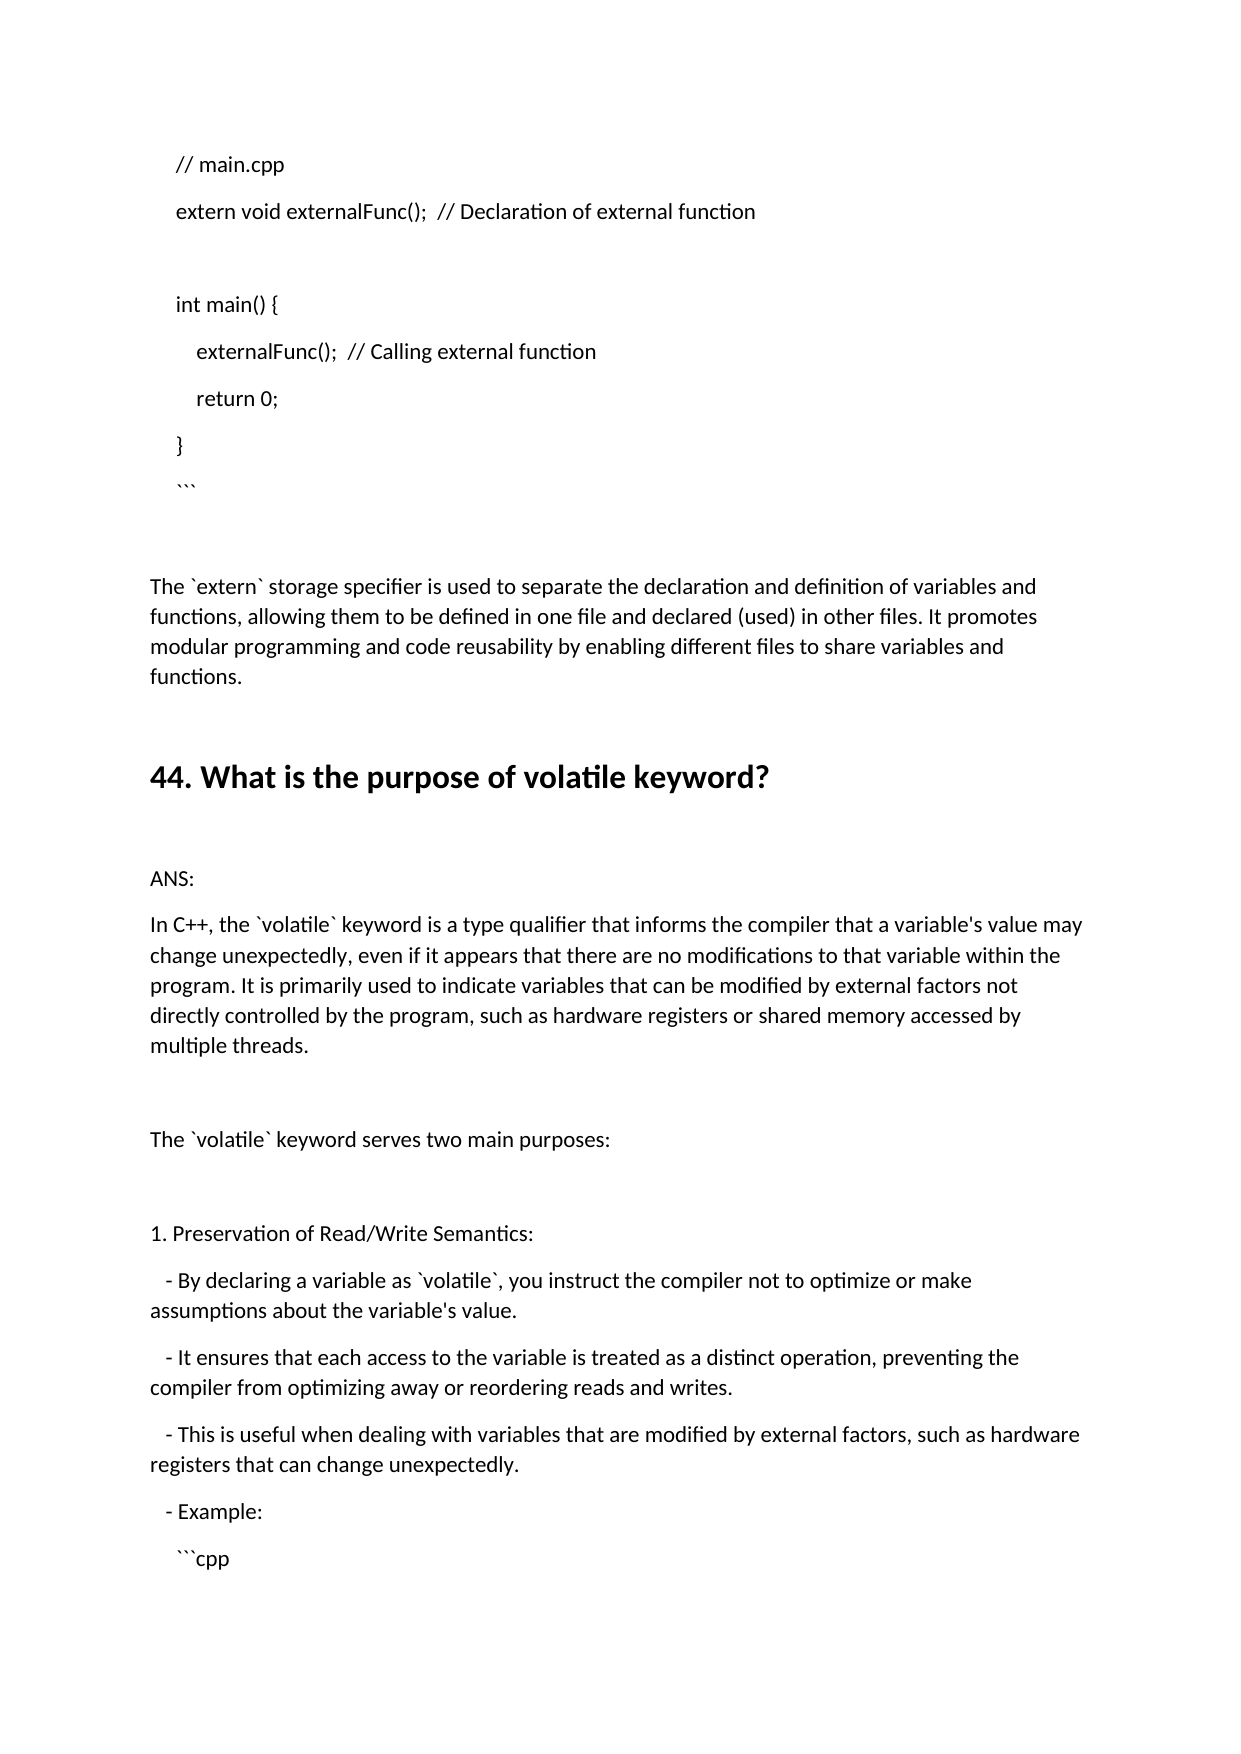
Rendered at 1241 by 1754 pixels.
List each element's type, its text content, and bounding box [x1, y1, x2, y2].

text - This is useful when dealing with variables that are modified by external factors, such as hardware registers that can change unexpectedly. [150, 1420, 1090, 1478]
text externalFunc(); // Calling external function [150, 337, 1090, 366]
text - By declaring a variable as `volatile`, you instruct the compiler not to optimize or make assumptions about the variable's value. [150, 1266, 1090, 1324]
text ```cpp [150, 1544, 1090, 1572]
text - Example: [150, 1497, 1090, 1525]
text // main.cpp [150, 150, 1090, 178]
text The `volatile` keyword serves two main purposes: [150, 1125, 1090, 1153]
text return 0; [150, 384, 1090, 412]
text ``` [150, 478, 1090, 506]
text 1. Preservation of Read/Write Semantics: [150, 1219, 1090, 1247]
text The `extern` storage specifier is used to separate the declaration and definition of variables and functions, allowing them to be defined in one file and declared (used) in other files. It promotes modular programming and code reusability by enabling different files to share variables and functions. [150, 572, 1090, 691]
text 44. What is the purpose of volatile keyword? [150, 756, 1090, 797]
text int main() { [150, 291, 1090, 319]
text - It ensures that each access to the variable is treated as a distinct operation, preventing the compiler from optimizing away or reordering reads and writes. [150, 1343, 1090, 1401]
text } [150, 431, 1090, 459]
text ANS: [150, 864, 1090, 892]
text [150, 197, 1090, 225]
text In C++, the `volatile` keyword is a type qualifier that informs the compiler that a variable's value may change unexpectedly, even if it appears that there are no modifications to that variable within the program. It is primarily used to indicate variables that can be modified by external factors not directly controlled by the program, such as hardware registers or shared memory accessed by multiple threads. [150, 911, 1090, 1059]
